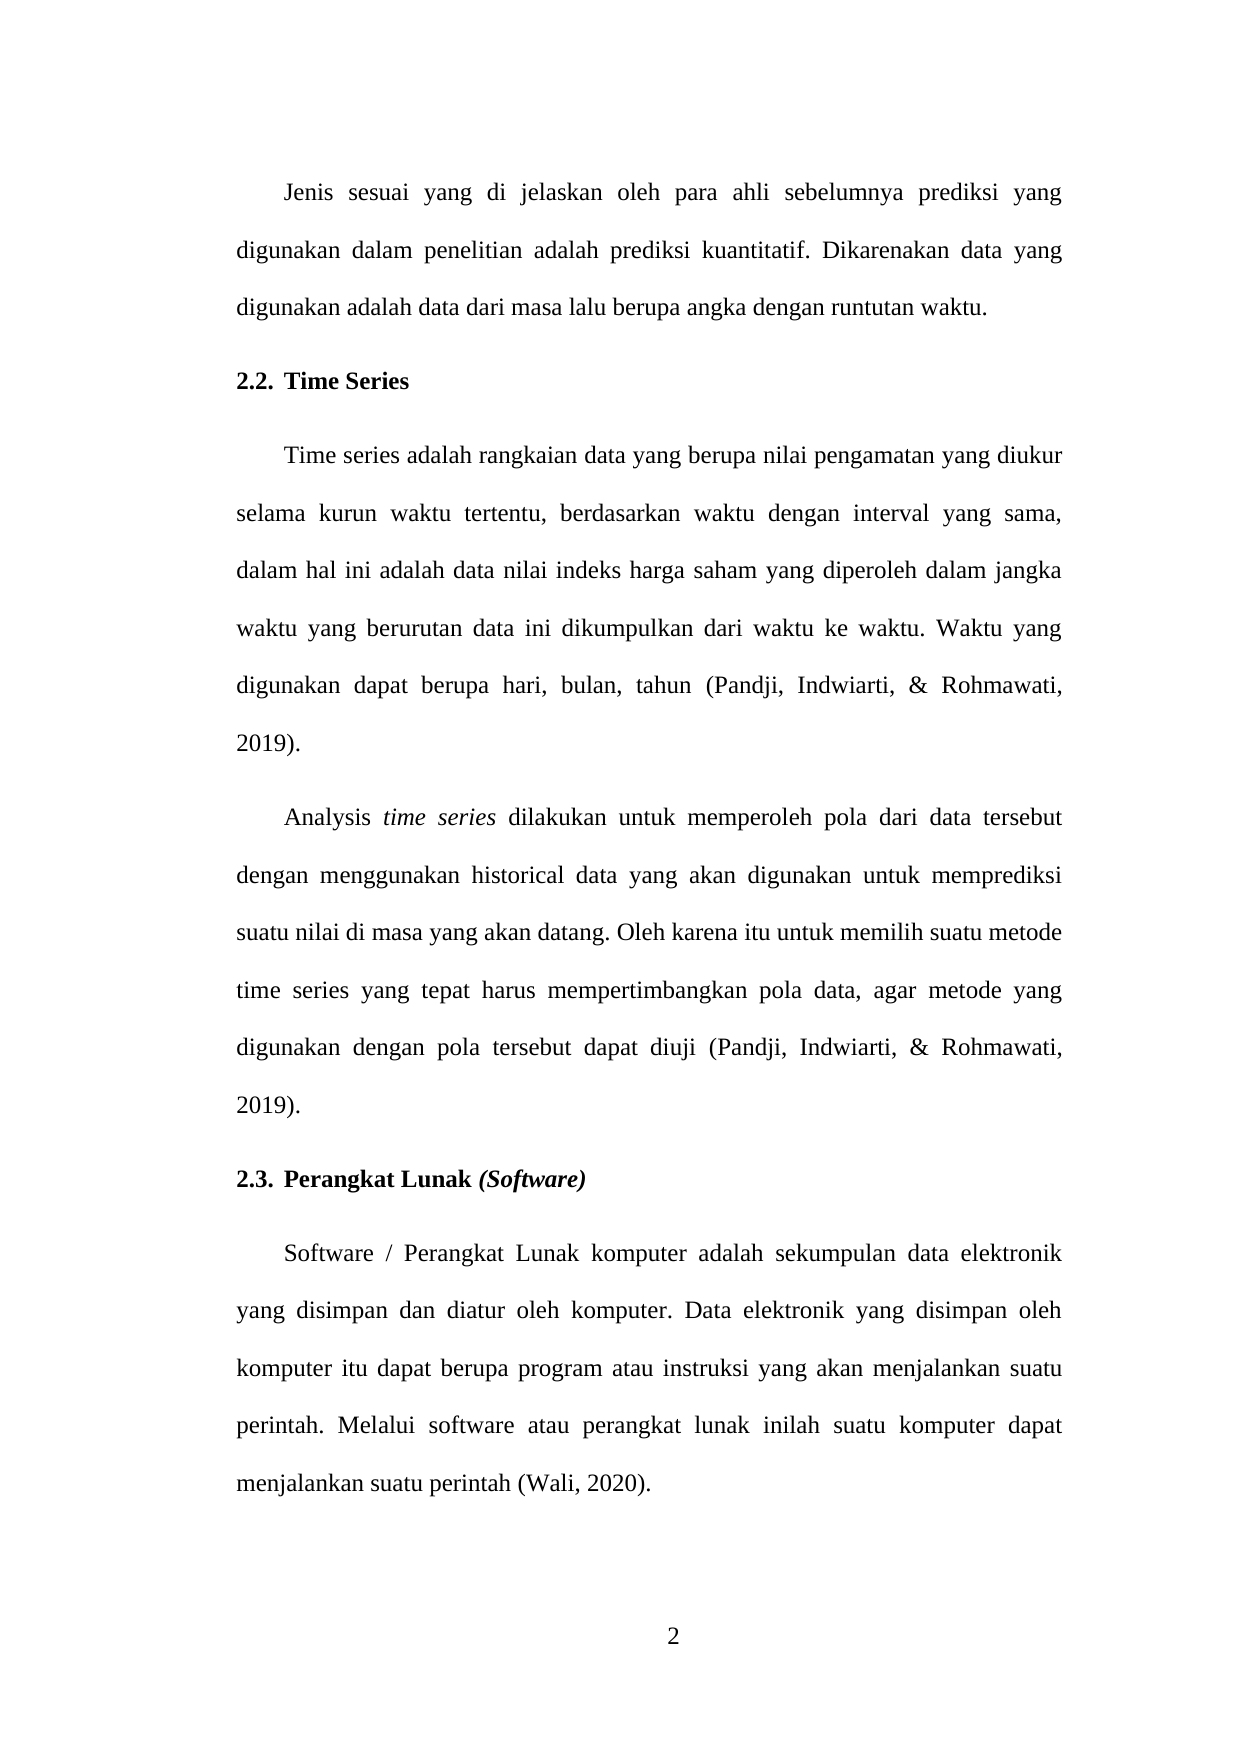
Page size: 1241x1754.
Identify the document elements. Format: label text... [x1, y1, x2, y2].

text Time series adalah rangkaian data yang berupa nilai pengamatan yang diukur selama kurun waktu tertentu, berdasarkan waktu dengan interval yang sama, dalam hal ini adalah data nilai indeks harga saham yang diperoleh dalam jangka waktu yang berurutan data ini dikumpulkan dari waktu ke waktu. Waktu yang digunakan dapat berupa hari, bulan, tahun . [236, 441, 1063, 757]
text Jenis sesuai yang di jelaskan oleh para ahli sebelumnya prediksi yang digunakan dalam penelitian adalah prediksi kuantitatif. Dikarenakan data yang digunakan adalah data dari masa lalu berupa angka dengan runtutan waktu. [236, 177, 1063, 321]
text Analysis time series dilakukan untuk memperoleh pola dari data tersebut dengan menggunakan historical data yang akan digunakan untuk memprediksi suatu nilai di masa yang akan datang. Oleh karena itu untuk memilih suatu metode time series yang tepat harus mempertimbangkan pola data, agar metode yang digunakan dengan pola tersebut dapat diuji . [236, 802, 1063, 1118]
subtitle Time Series [236, 366, 1063, 395]
subtitle Perangkat Lunak (Software) [236, 1164, 1063, 1193]
text Software / Perangkat Lunak komputer adalah sekumpulan data elektronik yang disimpan dan diatur oleh komputer. Data elektronik yang disimpan oleh komputer itu dapat berupa program atau instruksi yang akan menjalankan suatu perintah. Melalui software atau perangkat lunak inilah suatu komputer dapat menjalankan suatu perintah . [236, 1238, 1063, 1497]
